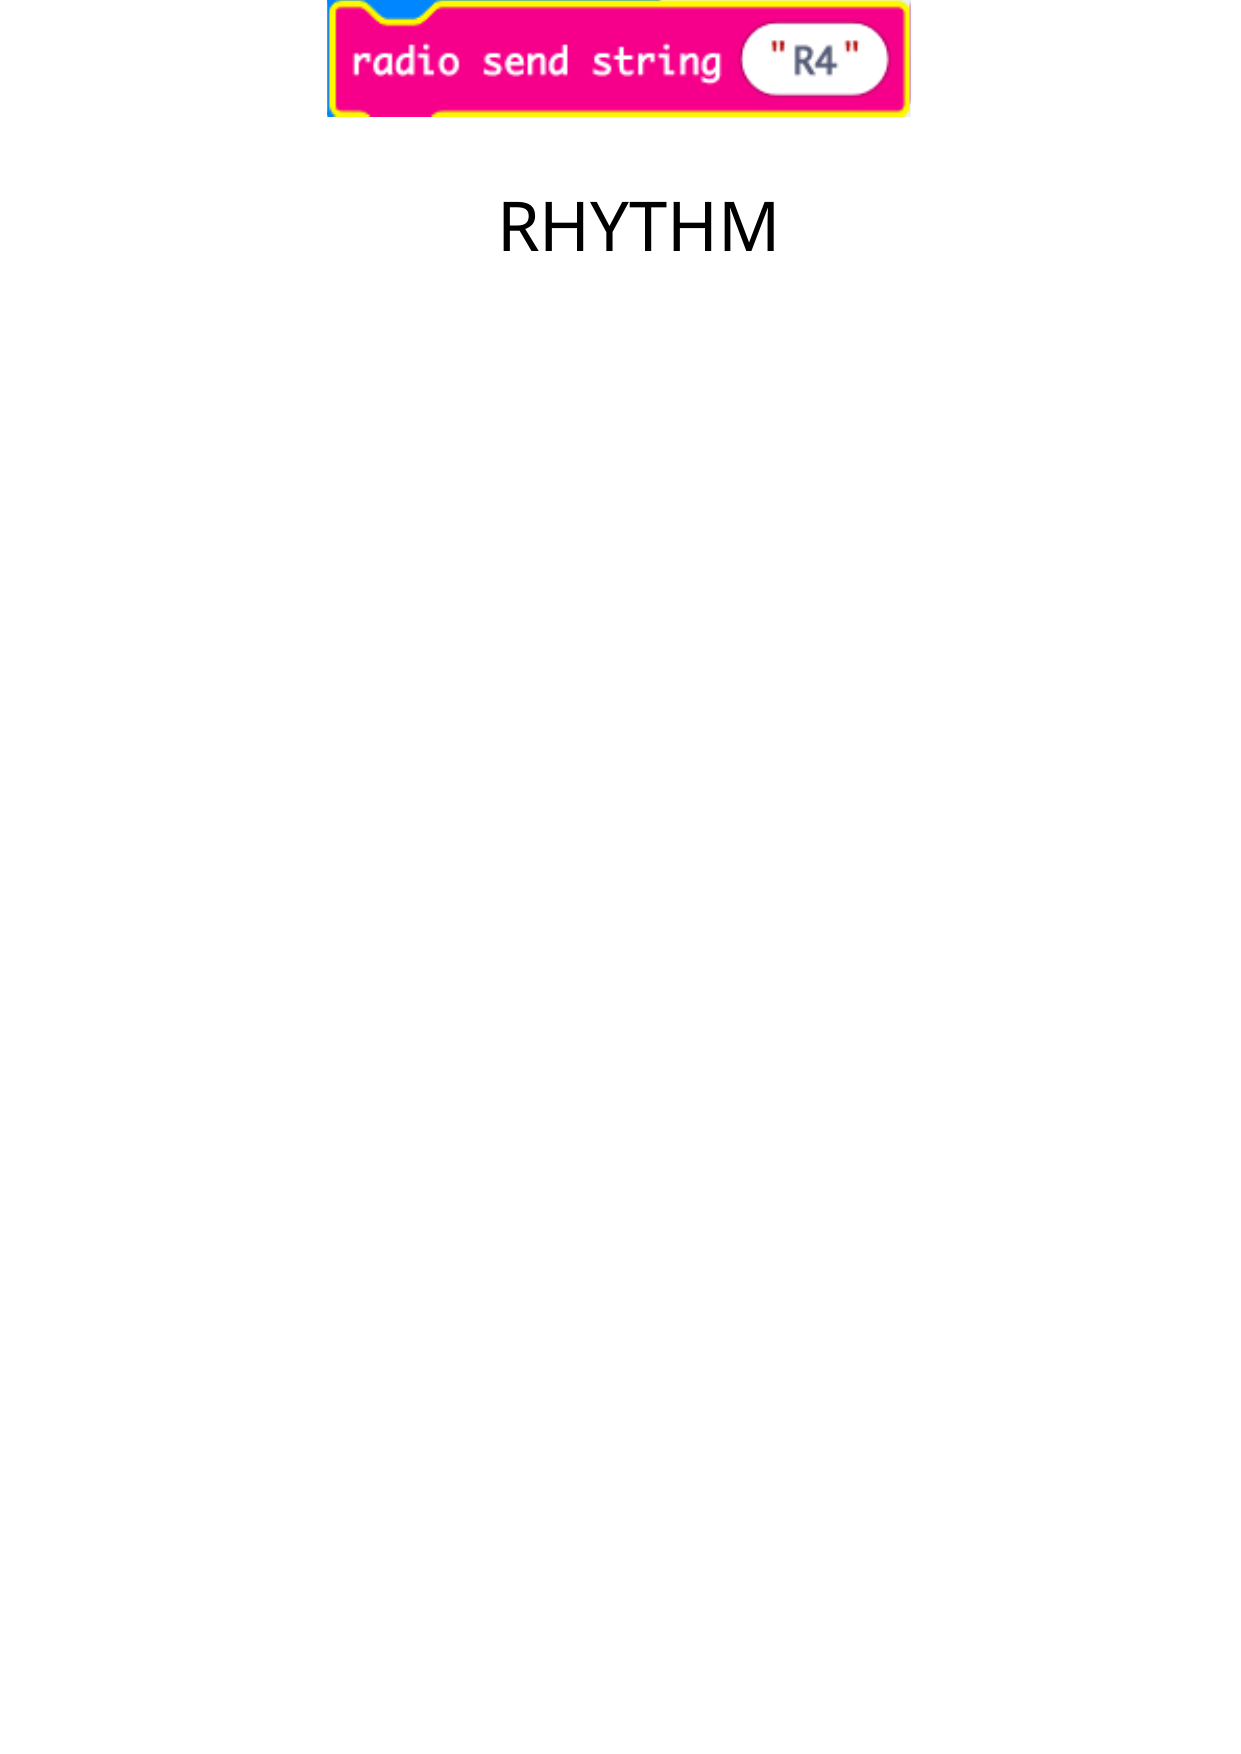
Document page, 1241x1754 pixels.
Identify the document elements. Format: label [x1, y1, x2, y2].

picture [327, 0, 911, 117]
